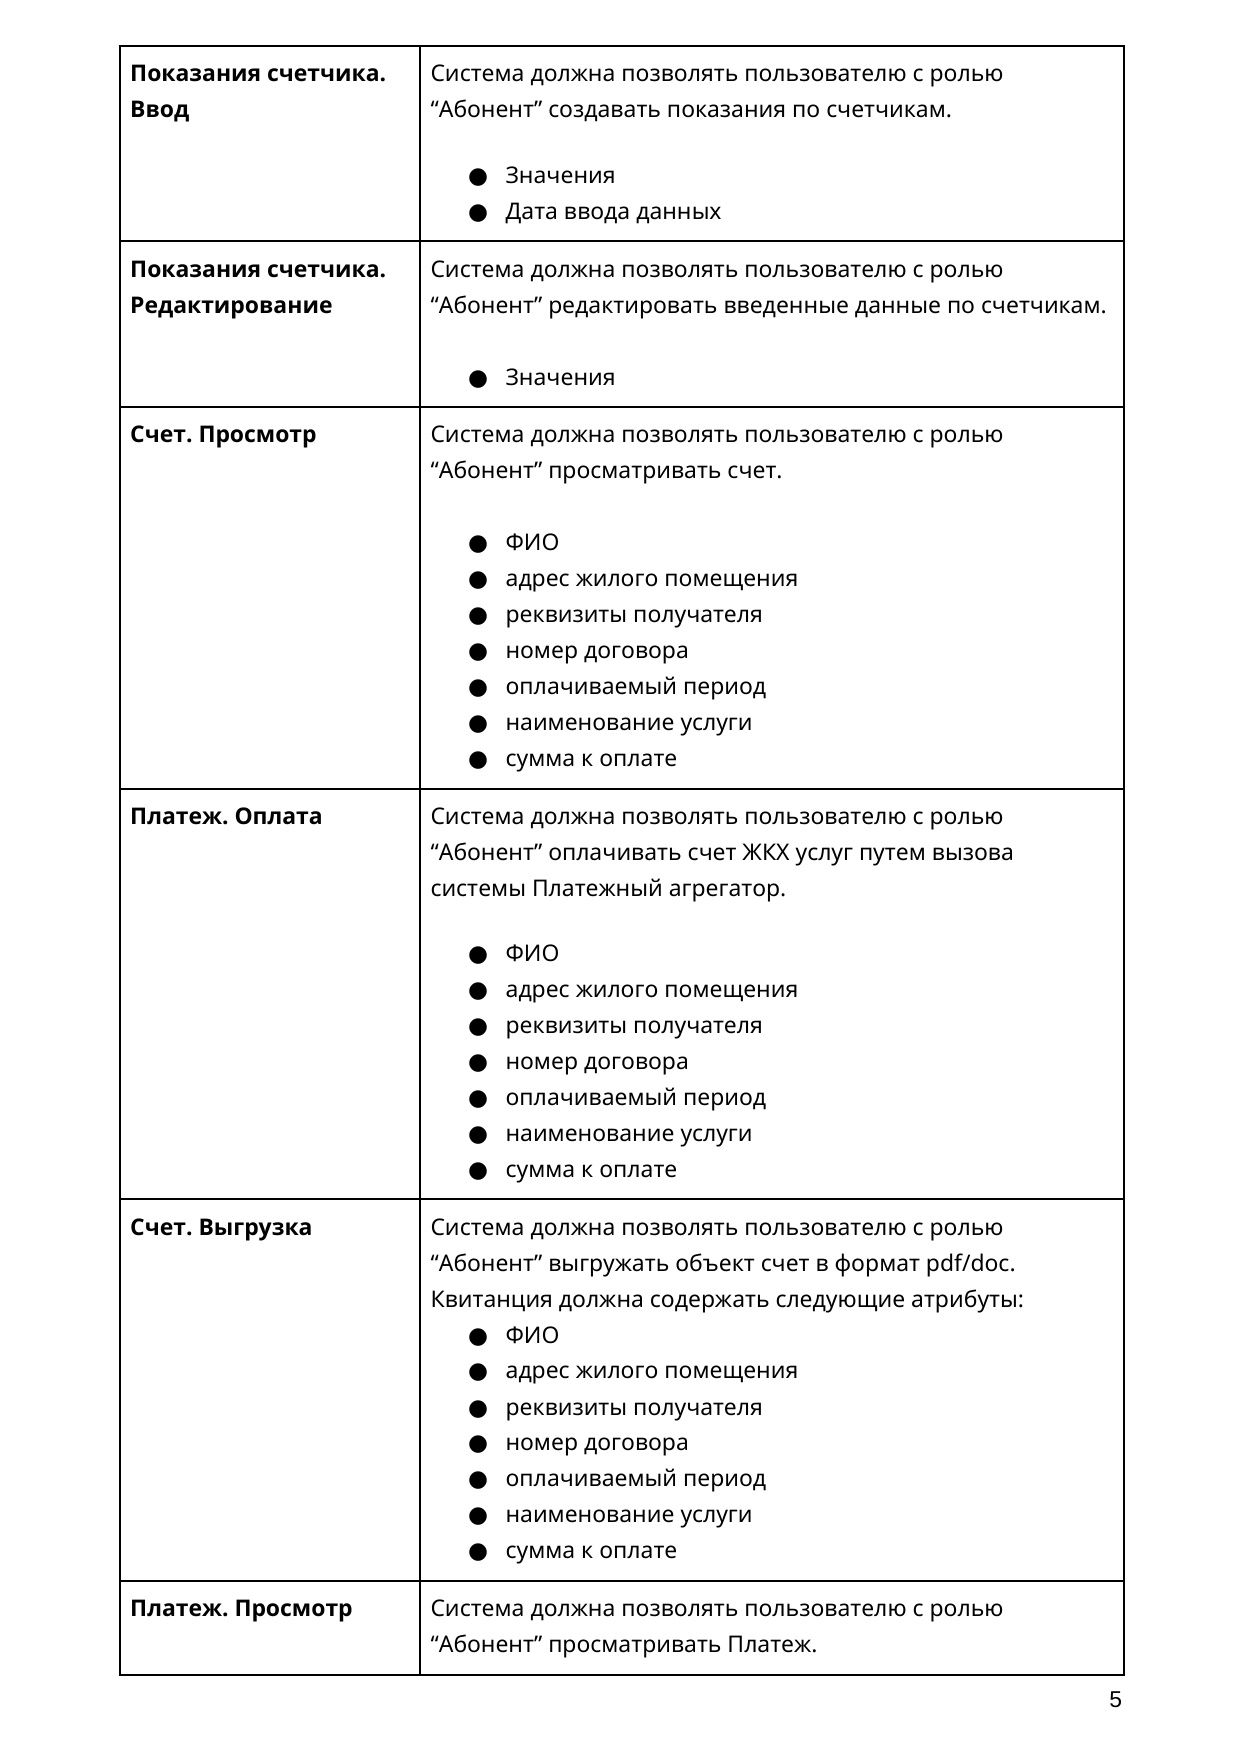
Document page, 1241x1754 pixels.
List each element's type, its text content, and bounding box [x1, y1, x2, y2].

table_cell Показания счетчика. Ввод [121, 47, 419, 240]
table_cell Показания счетчика. Редактирование [121, 242, 419, 406]
table_cell Система должна позволять пользователю с ролью “Абонент” создавать показания по счетчикам. Значения Дата ввода данных [421, 47, 1123, 240]
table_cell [421, 1582, 1123, 1674]
table_cell Система должна позволять пользователю с ролью “Абонент” выгружать объект счет в формат pdf/doc. Квитанция должна содержать следующие атрибуты: ФИО адрес жилого помещения реквизиты получателя номер договора оплачиваемый период наименование услуги сумма к оплате [421, 1200, 1123, 1580]
table_cell Платеж. Просмотр [121, 1582, 419, 1674]
table_cell Система должна позволять пользователю с ролью “Абонент” просматривать счет. ФИО адрес жилого помещения реквизиты получателя номер договора оплачиваемый период наименование услуги сумма к оплате [421, 408, 1123, 787]
table_cell Платеж. Оплата [121, 790, 419, 1198]
table_cell Счет. Выгрузка [121, 1200, 419, 1580]
table_cell Счет. Просмотр [121, 408, 419, 787]
table_cell Система должна позволять пользователю с ролью “Абонент” оплачивать счет ЖКХ услуг путем вызова системы Платежный агрегатор. ФИО адрес жилого помещения реквизиты получателя номер договора оплачиваемый период наименование услуги сумма к оплате [421, 790, 1123, 1198]
table_cell Система должна позволять пользователю с ролью “Абонент” редактировать введенные данные по счетчикам. Значения [421, 242, 1123, 406]
